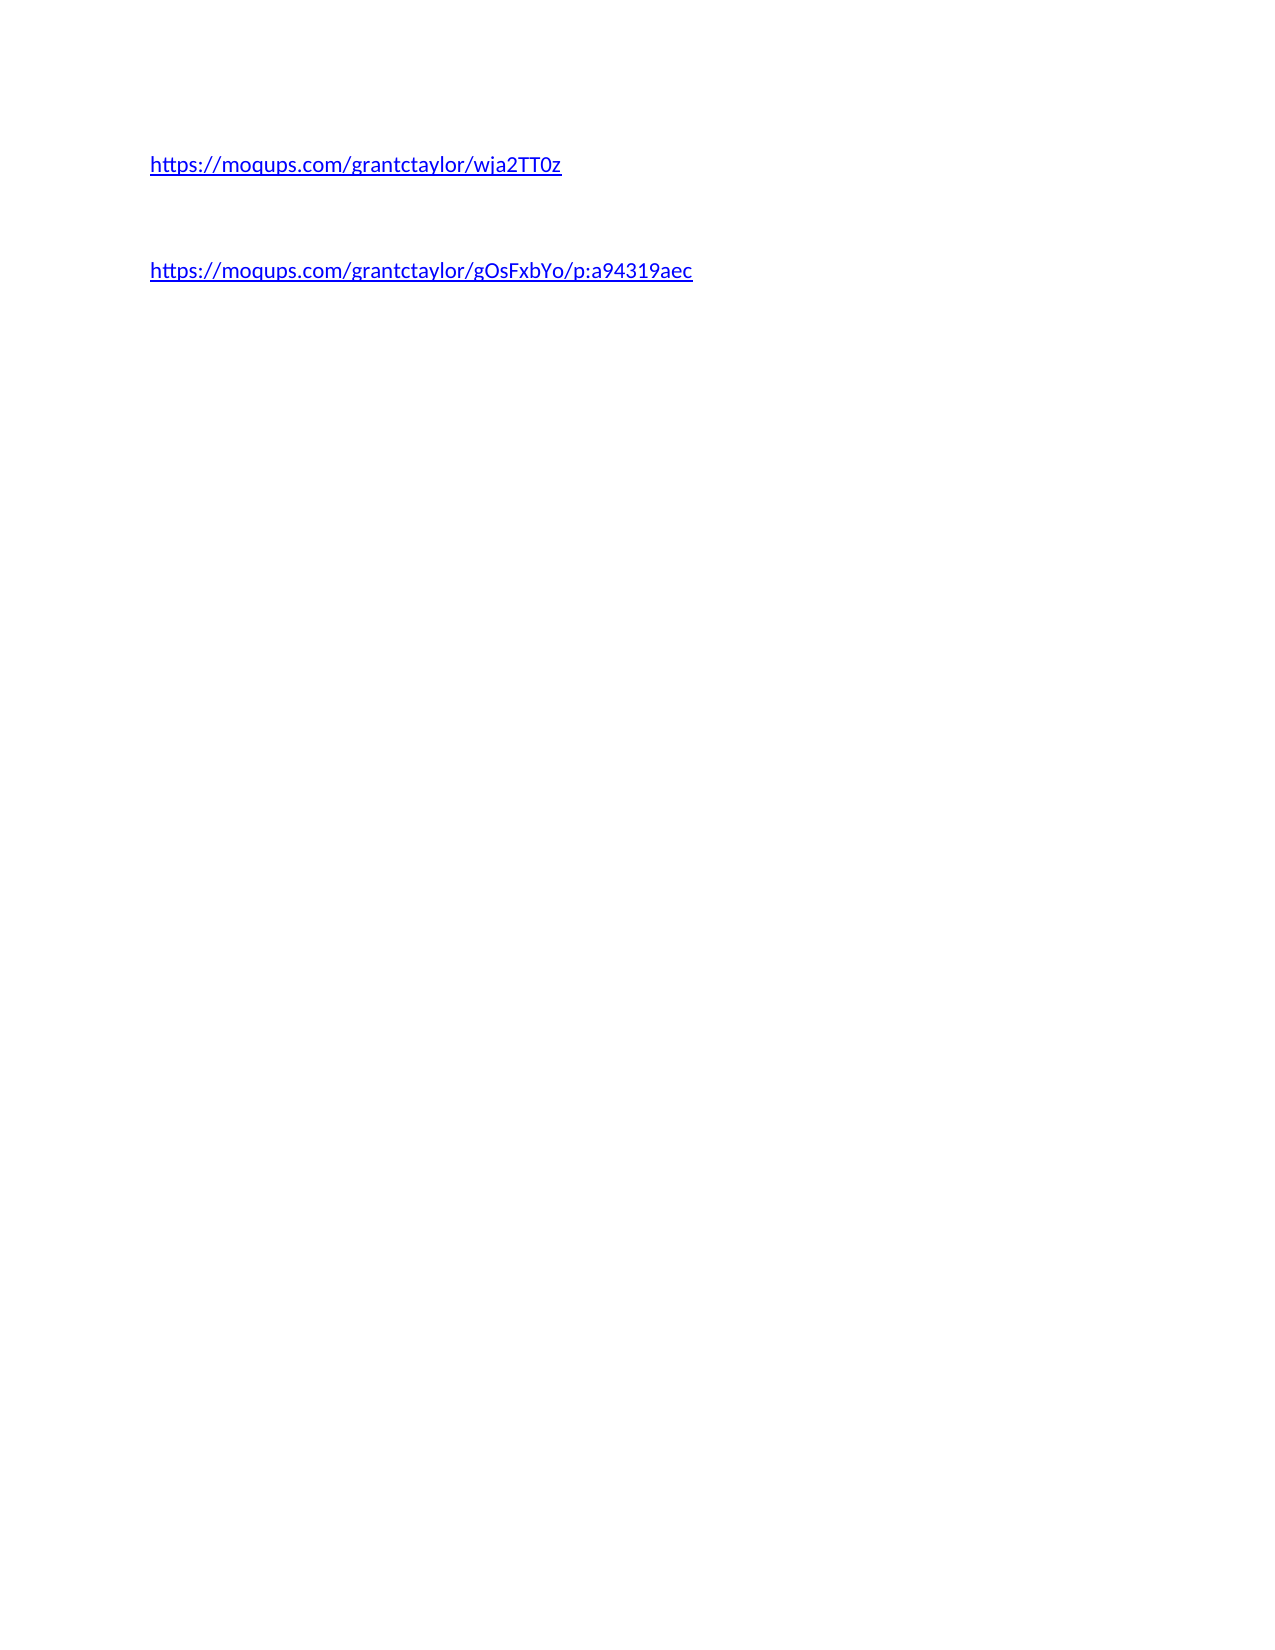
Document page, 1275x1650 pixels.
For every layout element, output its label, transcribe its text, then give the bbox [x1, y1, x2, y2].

text https://moqups.com/grantctaylor/gOsFxbYo/p:a94319aec [150, 256, 1125, 284]
text https://moqups.com/grantctaylor/wja2TT0z [150, 150, 1125, 178]
